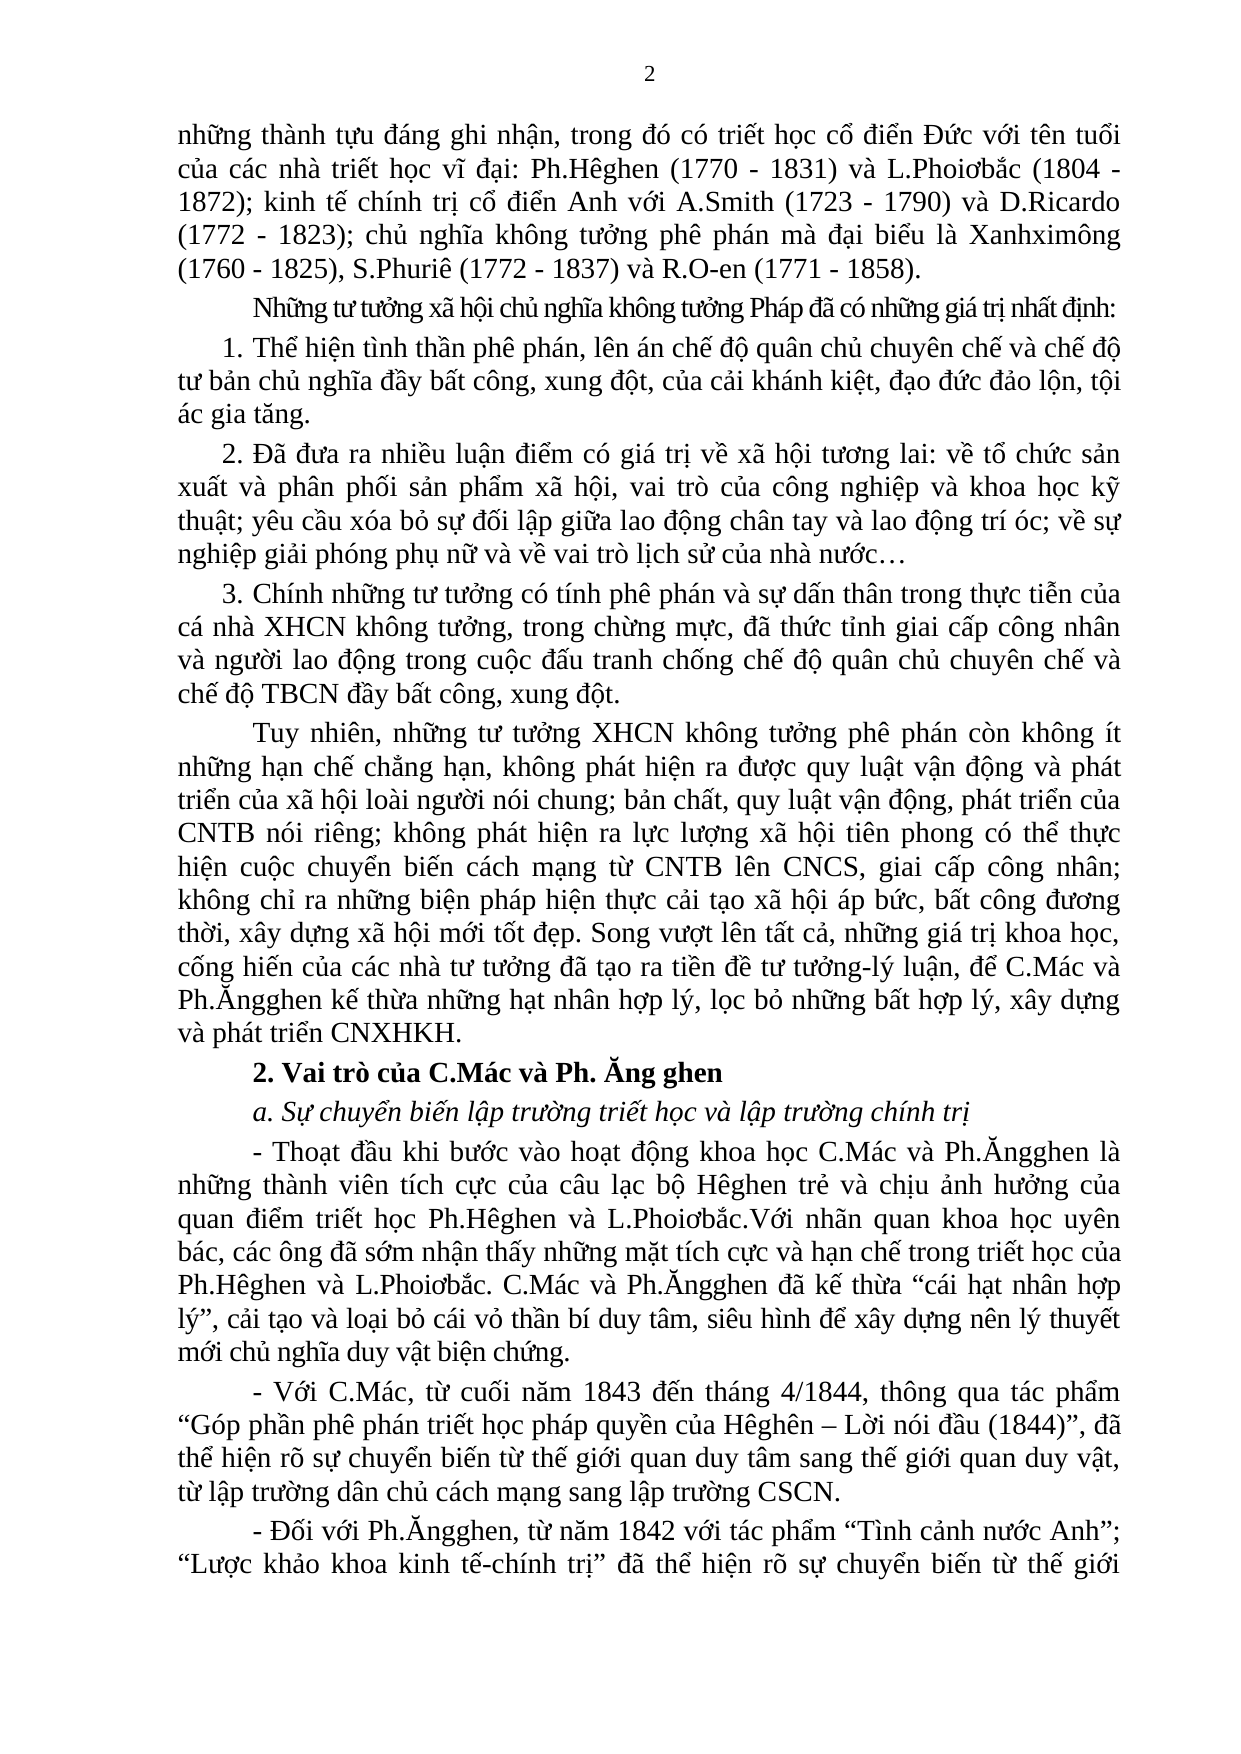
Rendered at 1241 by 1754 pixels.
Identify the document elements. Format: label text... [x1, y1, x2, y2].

subtitle Thể hiện tình thần phê phán, lên án chế độ quân chủ chuyên chế và chế độ tư bản chủ nghĩa đầy bất công, xung đột, của cải khánh kiệt, đạo đức đảo lộn, tội ác gia tăng. [177, 331, 1122, 431]
subtitle - Thoạt đầu khi bước vào hoạt động khoa học C.Mác và Ph.Ăngghen là những thành viên tích cực của câu lạc bộ Hêghen trẻ và chịu ảnh hưởng của quan điểm triết học Ph.Hêghen và L.Phoiơbắc.Với nhãn quan khoa học uyên bác, các ông đã sớm nhận thấy những mặt tích cực và hạn chế trong triết học của Ph.Hêghen và L.Phoiơbắc. C.Mác và Ph.Ăngghen đã kế thừa “cái hạt nhân hợp lý”, cải tạo và loại bỏ cái vỏ thần bí duy tâm, siêu hình để xây dựng nên lý thuyết mới chủ nghĩa duy vật biện chứng. [177, 1135, 1122, 1368]
subtitle Đã đưa ra nhiều luận điểm có giá trị về xã hội tương lai: về tổ chức sản xuất và phân phối sản phẩm xã hội, vai trò của công nghiệp và khoa học kỹ thuật; yêu cầu xóa bỏ sự đối lập giữa lao động chân tay và lao động trí óc; về sự nghiệp giải phóng phụ nữ và về vai trò lịch sử của nhà nước… [177, 437, 1122, 570]
subtitle 2. Vai trò của C.Mác và Ph. Ăng ghen [177, 1056, 1122, 1089]
subtitle a. Sự chuyển biến lập trường triết học và lập trường chính trị [177, 1095, 1122, 1128]
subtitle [177, 1514, 1122, 1581]
subtitle Tuy nhiên, những tư tưởng XHCN không tưởng phê phán còn không ít những hạn chế chẳng hạn, không phát hiện ra được quy luật vận động và phát triển của xã hội loài người nói chung; bản chất, quy luật vận động, phát triển của CNTB nói riêng; không phát hiện ra lực lượng xã hội tiên phong có thể thực hiện cuộc chuyển biến cách mạng từ CNTB lên CNCS, giai cấp công nhân; không chỉ ra những biện pháp hiện thực cải tạo xã hội áp bức, bất công đương thời, xây dựng xã hội mới tốt đẹp. Song vượt lên tất cả, những giá trị khoa học, cống hiến của các nhà tư tưởng đã tạo ra tiền đề tư tưởng-lý luận, để C.Mác và Ph.Ăngghen kế thừa những hạt nhân hợp lý, lọc bỏ những bất hợp lý, xây dựng và phát triển CNXHKH. [177, 716, 1122, 1049]
subtitle Những tư tưởng xã hội chủ nghĩa không tưởng Pháp đã có những giá trị nhất định: [177, 291, 1122, 324]
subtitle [177, 118, 1122, 285]
subtitle Chính những tư tưởng có tính phê phán và sự dấn thân trong thực tiễn của cá nhà XHCN không tưởng, trong chừng mực, đã thức tỉnh giai cấp công nhân và người lao động trong cuộc đấu tranh chống chế độ quân chủ chuyên chế và chế độ TBCN đầy bất công, xung đột. [177, 576, 1122, 710]
subtitle - Với C.Mác, từ cuối năm 1843 đến tháng 4/1844, thông qua tác phẩm “Góp phần phê phán triết học pháp quyền của Hêghên – Lời nói đầu (1844)”, đã thể hiện rõ sự chuyển biến từ thế giới quan duy tâm sang thế giới quan duy vật, từ lập trường dân chủ cách mạng sang lập trường CSCN. [177, 1374, 1122, 1508]
